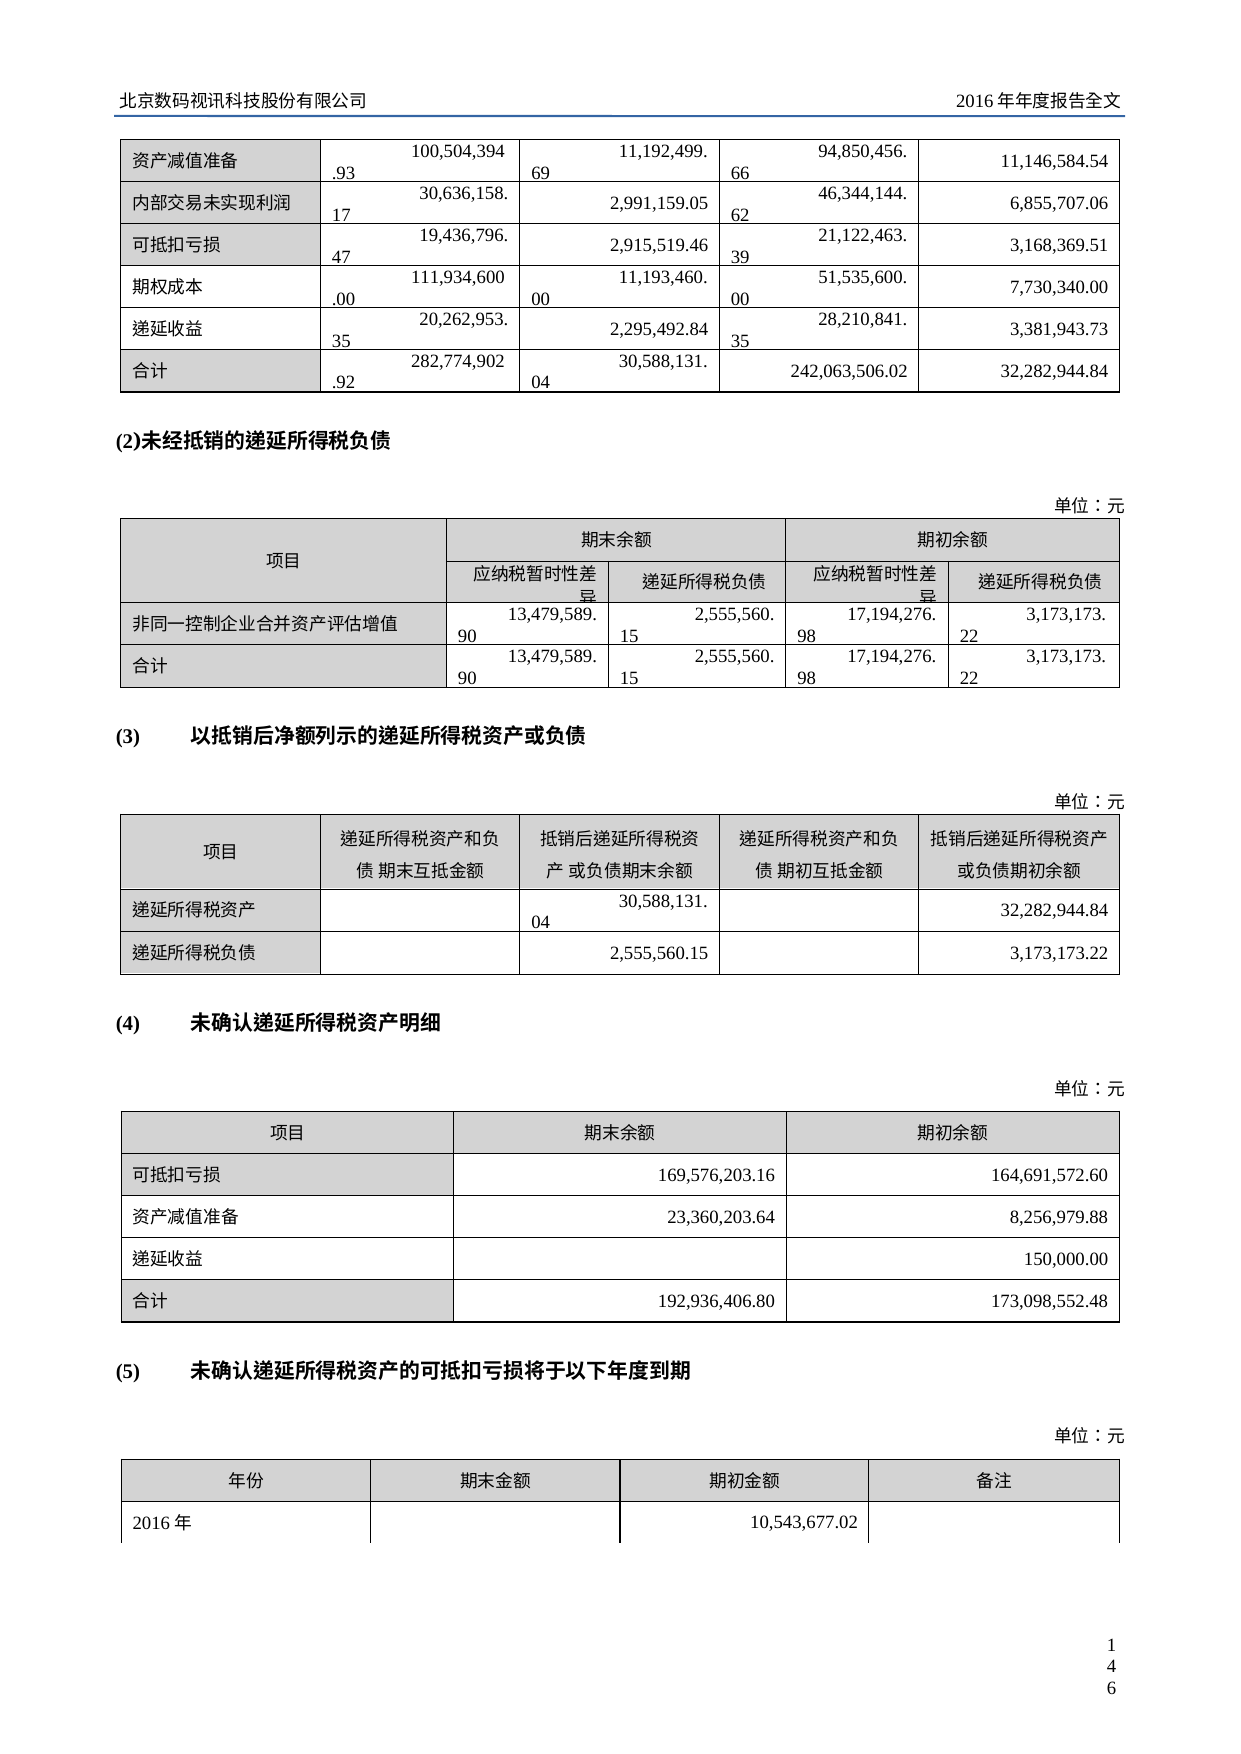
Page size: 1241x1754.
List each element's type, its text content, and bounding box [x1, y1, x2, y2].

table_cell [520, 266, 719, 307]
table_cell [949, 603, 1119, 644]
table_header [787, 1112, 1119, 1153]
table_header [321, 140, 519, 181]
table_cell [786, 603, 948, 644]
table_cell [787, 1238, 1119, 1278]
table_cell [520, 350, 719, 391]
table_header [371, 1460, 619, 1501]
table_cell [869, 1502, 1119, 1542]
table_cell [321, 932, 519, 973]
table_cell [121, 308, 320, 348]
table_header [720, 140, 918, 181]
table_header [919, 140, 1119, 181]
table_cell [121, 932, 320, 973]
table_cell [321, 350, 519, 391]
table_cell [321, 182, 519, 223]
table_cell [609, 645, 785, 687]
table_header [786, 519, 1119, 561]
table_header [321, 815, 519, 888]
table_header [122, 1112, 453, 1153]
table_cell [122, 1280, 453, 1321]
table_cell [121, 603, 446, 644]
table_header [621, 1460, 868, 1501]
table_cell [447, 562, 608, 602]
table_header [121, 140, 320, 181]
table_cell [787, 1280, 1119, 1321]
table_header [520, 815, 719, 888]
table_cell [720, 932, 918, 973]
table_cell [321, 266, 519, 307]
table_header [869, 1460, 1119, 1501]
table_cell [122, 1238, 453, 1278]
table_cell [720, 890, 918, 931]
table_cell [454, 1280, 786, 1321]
list 以抵销后净额列示的递延所得税资产或负债 [116, 721, 1125, 750]
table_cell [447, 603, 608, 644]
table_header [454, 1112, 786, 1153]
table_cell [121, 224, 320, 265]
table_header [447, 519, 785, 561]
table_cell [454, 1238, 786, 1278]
list 未确认递延所得税资产的可抵扣亏损将于以下年度到期 [116, 1356, 1125, 1384]
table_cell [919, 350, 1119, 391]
text 单位：元 [116, 494, 1125, 518]
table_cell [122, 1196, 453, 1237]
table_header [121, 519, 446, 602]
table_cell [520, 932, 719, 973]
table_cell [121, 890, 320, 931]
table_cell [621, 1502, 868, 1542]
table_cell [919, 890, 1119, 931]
list 未确认递延所得税资产明细 [116, 1008, 1125, 1036]
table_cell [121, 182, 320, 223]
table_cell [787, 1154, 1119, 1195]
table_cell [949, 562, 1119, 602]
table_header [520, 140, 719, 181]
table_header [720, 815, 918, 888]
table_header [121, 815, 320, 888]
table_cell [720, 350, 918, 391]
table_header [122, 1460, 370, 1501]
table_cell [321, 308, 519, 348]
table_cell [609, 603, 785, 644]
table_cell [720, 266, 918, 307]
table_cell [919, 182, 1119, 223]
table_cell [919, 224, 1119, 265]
text 单位：元 [116, 1076, 1125, 1100]
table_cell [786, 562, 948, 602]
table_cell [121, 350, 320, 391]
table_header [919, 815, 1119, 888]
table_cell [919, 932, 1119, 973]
text (2)未经抵销的递延所得税负债 [116, 426, 1125, 454]
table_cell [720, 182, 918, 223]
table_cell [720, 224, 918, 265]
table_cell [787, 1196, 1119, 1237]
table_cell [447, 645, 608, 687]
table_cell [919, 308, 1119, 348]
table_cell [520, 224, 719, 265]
text 单位：元 [116, 789, 1125, 813]
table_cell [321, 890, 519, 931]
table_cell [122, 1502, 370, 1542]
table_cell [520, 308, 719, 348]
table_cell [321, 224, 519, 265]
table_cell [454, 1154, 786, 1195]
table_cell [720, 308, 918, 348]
text 单位：元 [116, 1424, 1125, 1448]
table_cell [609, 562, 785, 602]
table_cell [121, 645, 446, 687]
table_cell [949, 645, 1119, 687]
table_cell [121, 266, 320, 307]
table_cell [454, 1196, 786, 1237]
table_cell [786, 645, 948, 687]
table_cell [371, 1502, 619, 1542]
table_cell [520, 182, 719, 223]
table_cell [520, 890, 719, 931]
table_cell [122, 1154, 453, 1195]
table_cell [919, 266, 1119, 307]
